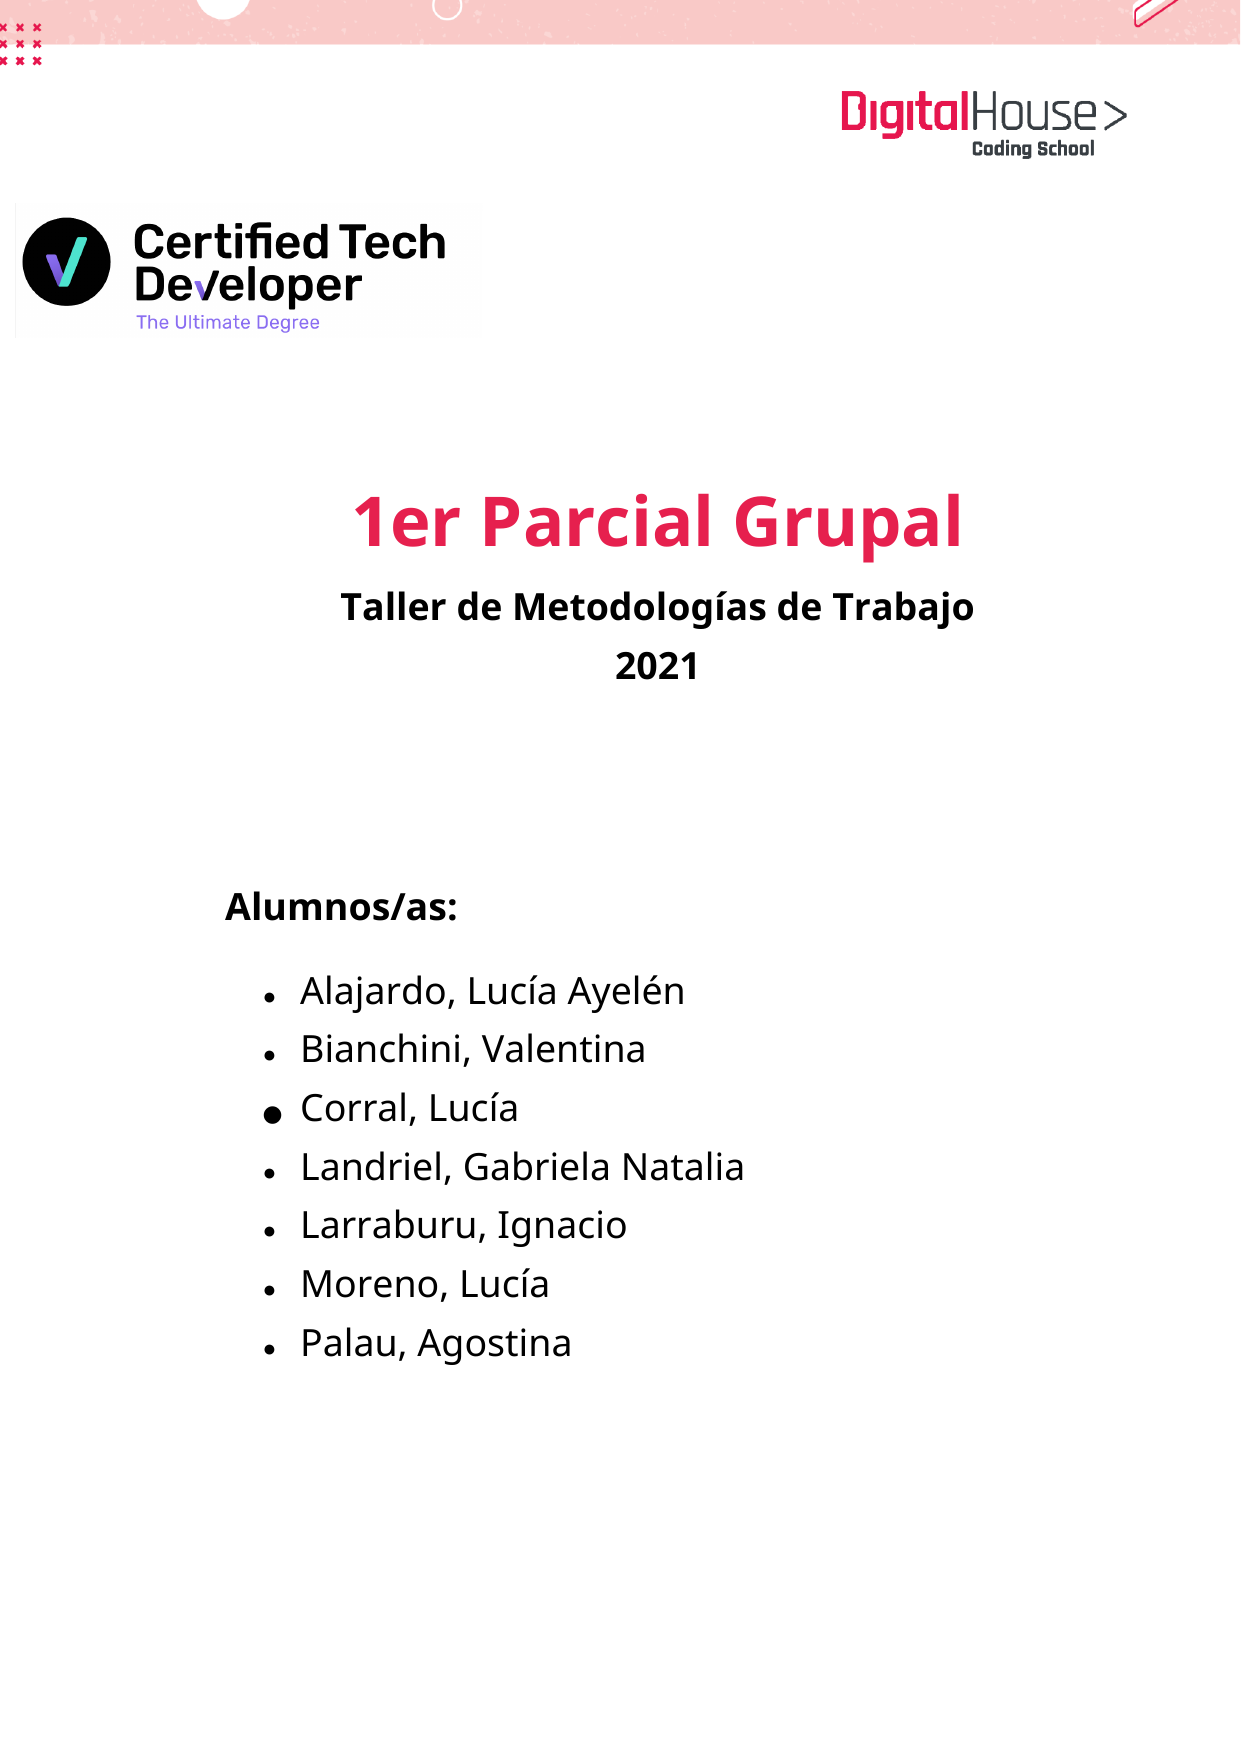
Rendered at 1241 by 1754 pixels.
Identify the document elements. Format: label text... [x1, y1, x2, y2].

list Moreno, Lucía [262, 1257, 1090, 1308]
picture [0, 0, 1241, 338]
list Corral, Lucía [262, 1081, 1090, 1132]
list Larraburu, Ignacio [262, 1199, 1090, 1250]
text Taller de Metodologías de Trabajo [225, 580, 1090, 631]
text 2021 [225, 639, 1090, 690]
list Palau, Agostina [262, 1316, 1090, 1397]
text Alumnos/as: [225, 881, 1090, 932]
list Bianchini, Valentina [262, 1023, 1090, 1074]
list Alajardo, Lucía Ayelén [262, 964, 1090, 1015]
text 1er Parcial Grupal [225, 473, 1090, 566]
list Landriel, Gabriela Natalia [262, 1140, 1090, 1191]
